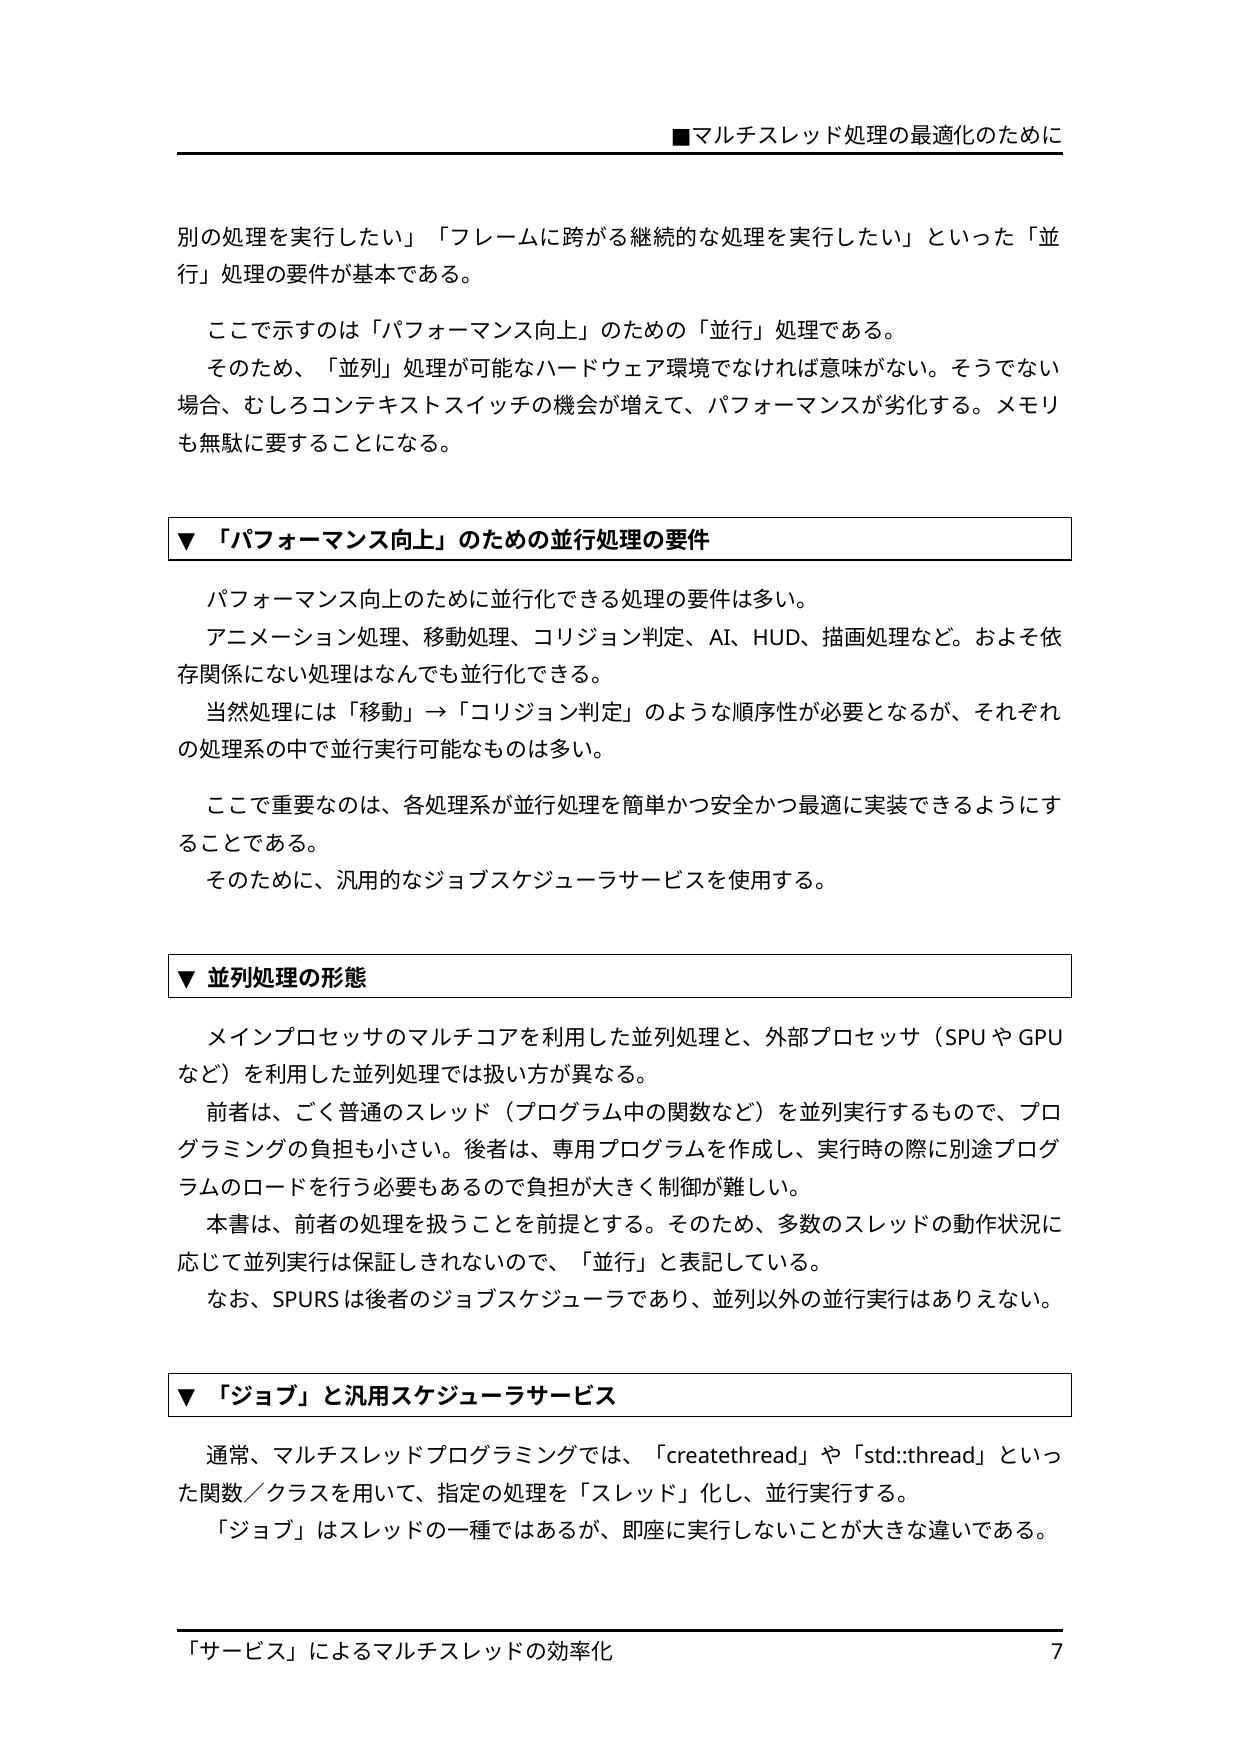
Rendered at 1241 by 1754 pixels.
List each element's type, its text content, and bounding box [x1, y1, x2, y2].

text アニメーション処理、移動処理、コリジョン判定、AI、HUD、描画処理など。およそ依存関係にない処理はなんでも並行化できる。 [177, 617, 1063, 692]
text 「ジョブ」はスレッドの一種ではあるが、即座に実行しないことが大きな違いである。 [177, 1511, 1063, 1548]
text 前者は、ごく普通のスレッド（プログラム中の関数など）を並列実行するもので、プログラミングの負担も小さい。後者は、専用プログラムを作成し、実行時の際に別途プログラムのロードを行う必要もあるので負担が大きく制御が難しい。 [177, 1092, 1063, 1204]
text 当然処理には「移動」→「コリジョン判定」のような順序性が必要となるが、それぞれの処理系の中で並行実行可能なものは多い。 [177, 692, 1063, 767]
subtitle 並列処理の形態 [169, 955, 1071, 997]
text ここで示すのは「パフォーマンス向上」のための「並行」処理である。 [177, 311, 1063, 348]
text そのために、汎用的なジョブスケジューラサービスを使用する。 [177, 861, 1063, 898]
subtitle 「ジョブ」と汎用スケジューラサービス [169, 1374, 1071, 1416]
text 通常、マルチスレッドプログラミングでは、「createthread」や「std::thread」といった関数／クラスを用いて、指定の処理を「スレッド」化し、並行実行する。 [177, 1436, 1063, 1511]
text 本書は、前者の処理を扱うことを前提とする。そのため、多数のスレッドの動作状況に応じて並列実行は保証しきれないので、「並行」と表記している。 [177, 1204, 1063, 1279]
text なお、SPURSは後者のジョブスケジューラであり、並列以外の並行実行はありえない。 [177, 1279, 1063, 1317]
subtitle 「パフォーマンス向上」のための並行処理の要件 [169, 518, 1071, 559]
text マルチスレッドの意義は、前述している通り、「メインループをブロックすることなく別の処理を実行したい」「フレームに跨がる継続的な処理を実行したい」といった「並行」処理の要件が基本である。 [177, 217, 1063, 292]
text メインプロセッサのマルチコアを利用した並列処理と、外部プロセッサ（SPUやGPUなど）を利用した並列処理では扱い方が異なる。 [177, 1017, 1063, 1092]
text そのため、「並列」処理が可能なハードウェア環境でなければ意味がない。そうでない場合、むしろコンテキストスイッチの機会が増えて、パフォーマンスが劣化する。メモリも無駄に要することになる。 [177, 348, 1063, 461]
text パフォーマンス向上のために並行化できる処理の要件は多い。 [177, 579, 1063, 617]
text ここで重要なのは、各処理系が並行処理を簡単かつ安全かつ最適に実装できるようにすることである。 [177, 786, 1063, 861]
